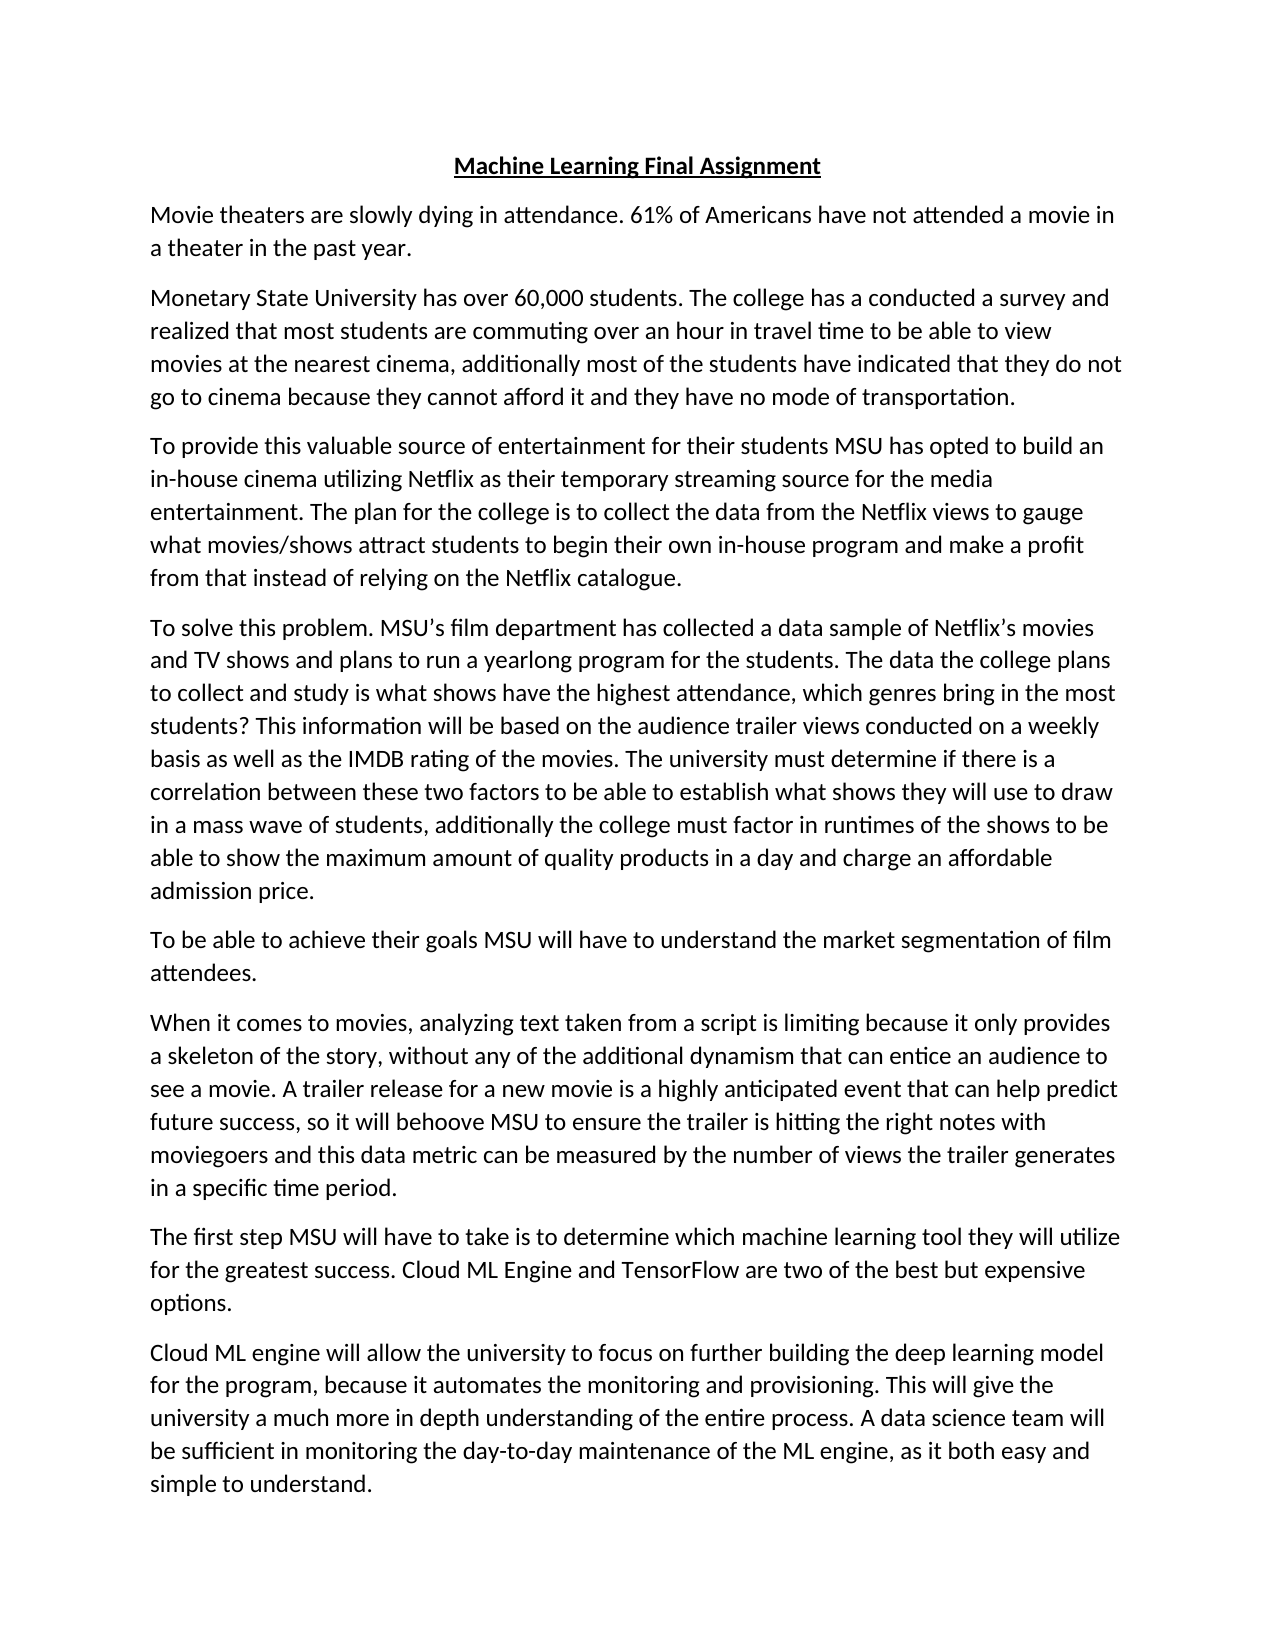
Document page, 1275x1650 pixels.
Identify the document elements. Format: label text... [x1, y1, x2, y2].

text Cloud ML engine will allow the university to focus on further building the deep learning model for the program, because it automates the monitoring and provisioning. This will give the university a much more in depth understanding of the entire process. A data science team will be sufficient in monitoring the day-to-day maintenance of the ML engine, as it both easy and simple to understand. [150, 1337, 1125, 1499]
text To be able to achieve their goals MSU will have to understand the market segmentation of film attendees. [150, 924, 1125, 988]
text To provide this valuable source of entertainment for their students MSU has opted to build an in-house cinema utilizing Netflix as their temporary streaming source for the media entertainment. The plan for the college is to collect the data from the Netflix views to gauge what movies/shows attract students to begin their own in-house program and make a profit from that instead of relying on the Netflix catalogue. [150, 430, 1125, 593]
text The first step MSU will have to take is to determine which machine learning tool they will utilize for the greatest success. Cloud ML Engine and TensorFlow are two of the best but expensive options. [150, 1221, 1125, 1318]
text Movie theaters are slowly dying in attendance. 61% of Americans have not attended a movie in a theater in the past year. [150, 199, 1125, 263]
text Monetary State University has over 60,000 students. The college has a conducted a survey and realized that most students are commuting over an hour in travel time to be able to view movies at the nearest cinema, additionally most of the students have indicated that they do not go to cinema because they cannot afford it and they have no mode of transportation. [150, 282, 1125, 411]
text To solve this problem. MSU’s film department has collected a data sample of Netflix’s movies and TV shows and plans to run a yearlong program for the students. The data the college plans to collect and study is what shows have the highest attendance, which genres bring in the most students? This information will be based on the audience trailer views conducted on a weekly basis as well as the IMDB rating of the movies. The university must determine if there is a correlation between these two factors to be able to establish what shows they will use to draw in a mass wave of students, additionally the college must factor in runtimes of the shows to be able to show the maximum amount of quality products in a day and charge an affordable admission price. [150, 612, 1125, 906]
text When it comes to movies, analyzing text taken from a script is limiting because it only provides a skeleton of the story, without any of the additional dynamism that can entice an audience to see a movie. A trailer release for a new movie is a highly anticipated event that can help predict future success, so it will behoove MSU to ensure the trailer is hitting the right notes with moviegoers and this data metric can be measured by the number of views the trailer generates in a specific time period. [150, 1007, 1125, 1202]
text Machine Learning Final Assignment [150, 150, 1125, 181]
